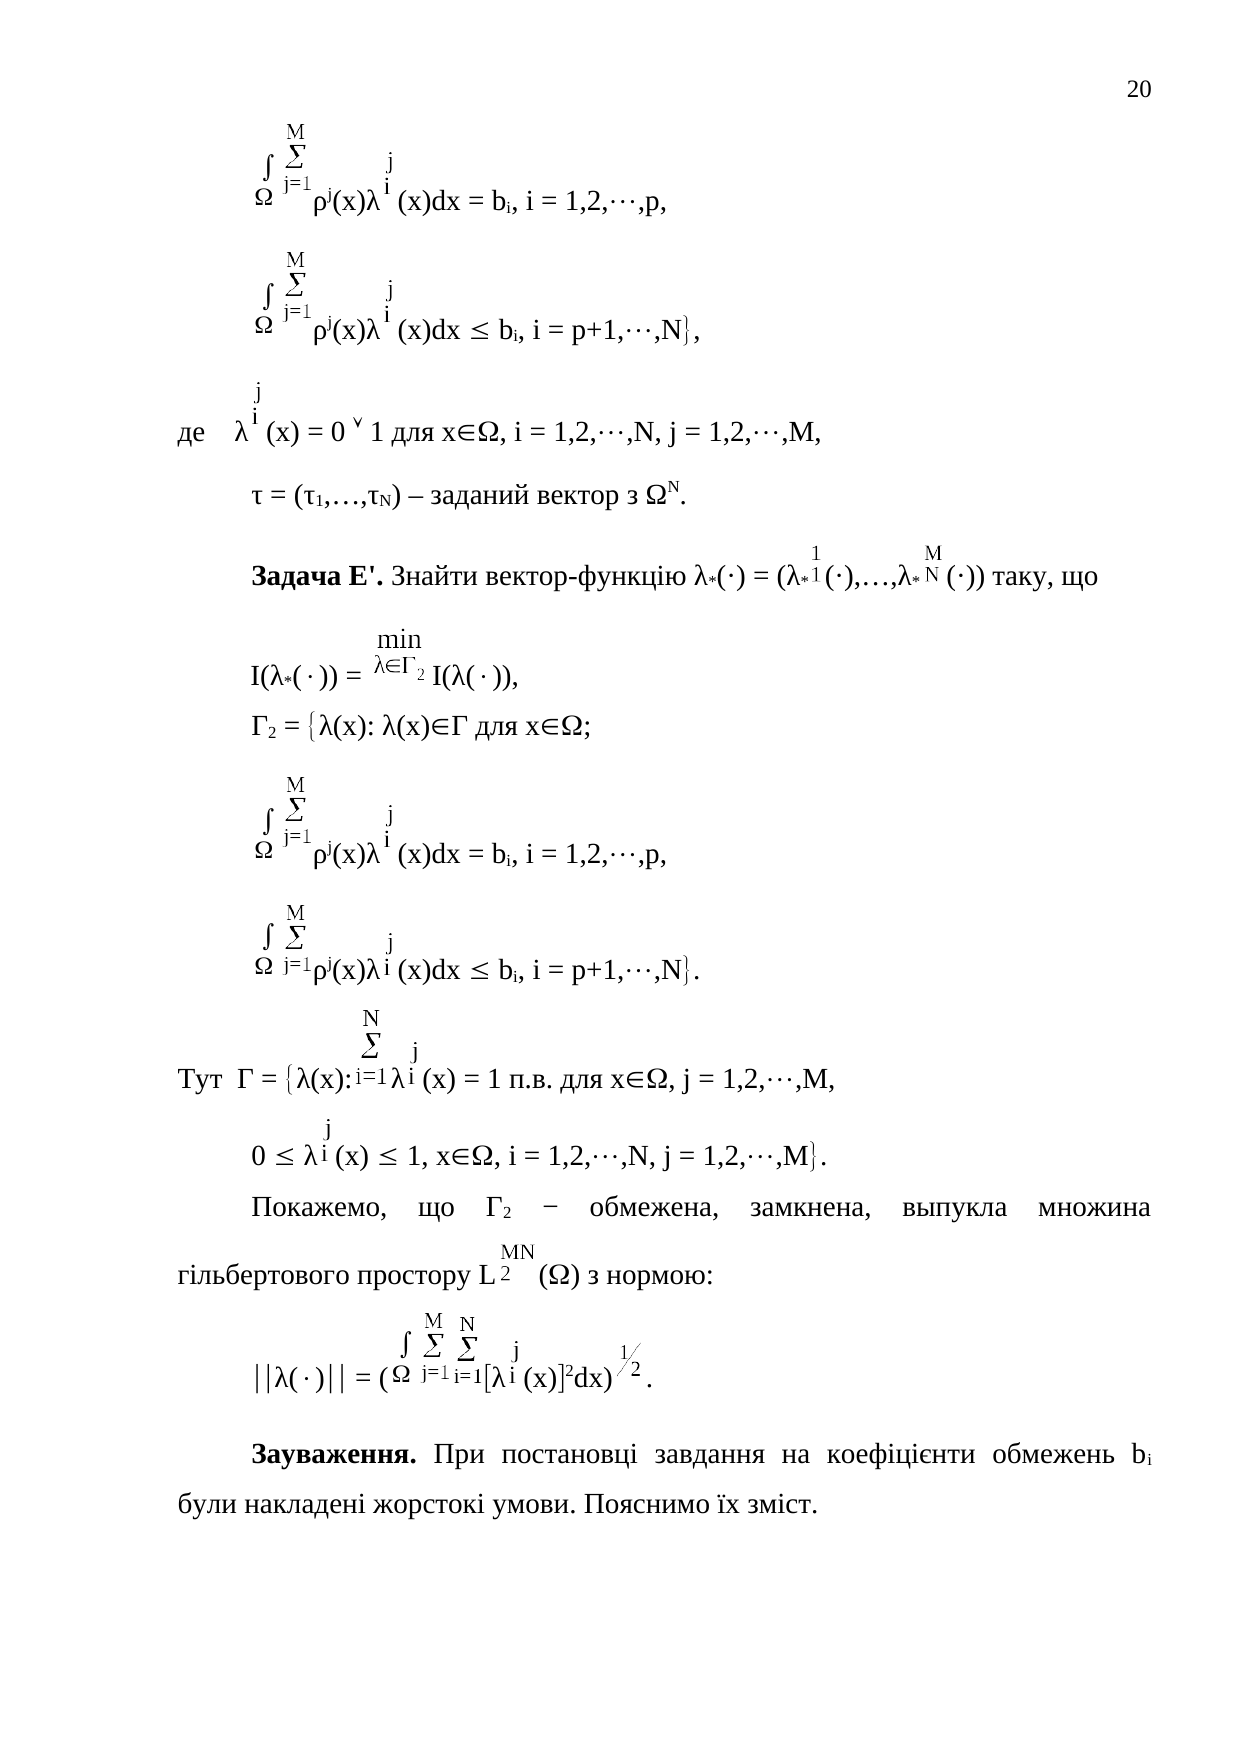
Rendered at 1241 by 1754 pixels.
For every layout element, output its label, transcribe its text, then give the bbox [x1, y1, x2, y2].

text Зауваження. При постановці завдання на коефіцієнти обмежень bi були накладені жорстокі умови. Пояснимо їх зміст. [177, 1436, 1152, 1519]
text ρj(х)λ(х)dх = bi, i = 1,2,,р, [177, 118, 1152, 217]
text λ() = (λ(х)2dх). [177, 1307, 1152, 1394]
text Задача E'. Знайти вектор-функцію λ*(·) = (λ*(·),…,λ*(·)) таку, що [177, 540, 1152, 591]
text де λ(х) = 0 1 для х, i = 1,2,,N, j = 1,2,,М, [177, 375, 1152, 448]
text Тут Г = λ(х):λ(х) = 1 п.в. для х, j = 1,2,,М, [177, 1003, 1152, 1095]
text ρj(х)λ(х)dх bi, i = р+1,,N, [177, 246, 1152, 346]
text ρj(х)λ(х)dх bi, i = р+1,,N. [177, 899, 1152, 986]
text τ = (τ1,…,τN) – заданий вектор з ΩN. [177, 477, 1152, 511]
text ρj(х)λ(х)dх = bi, i = 1,2,,р, [177, 771, 1152, 870]
text І(λ*()) = І(λ()), [177, 621, 1152, 692]
text 0 λ(х) 1, х, i = 1,2,,N, j = 1,2,,М. [177, 1111, 1152, 1172]
text Покажемо, що Г2 − обмежена, замкнена, выпукла множина гільбертового простору L() з нормою: [177, 1189, 1152, 1291]
text Г2 = λ(х): λ(х)Г для х; [251, 708, 1152, 742]
